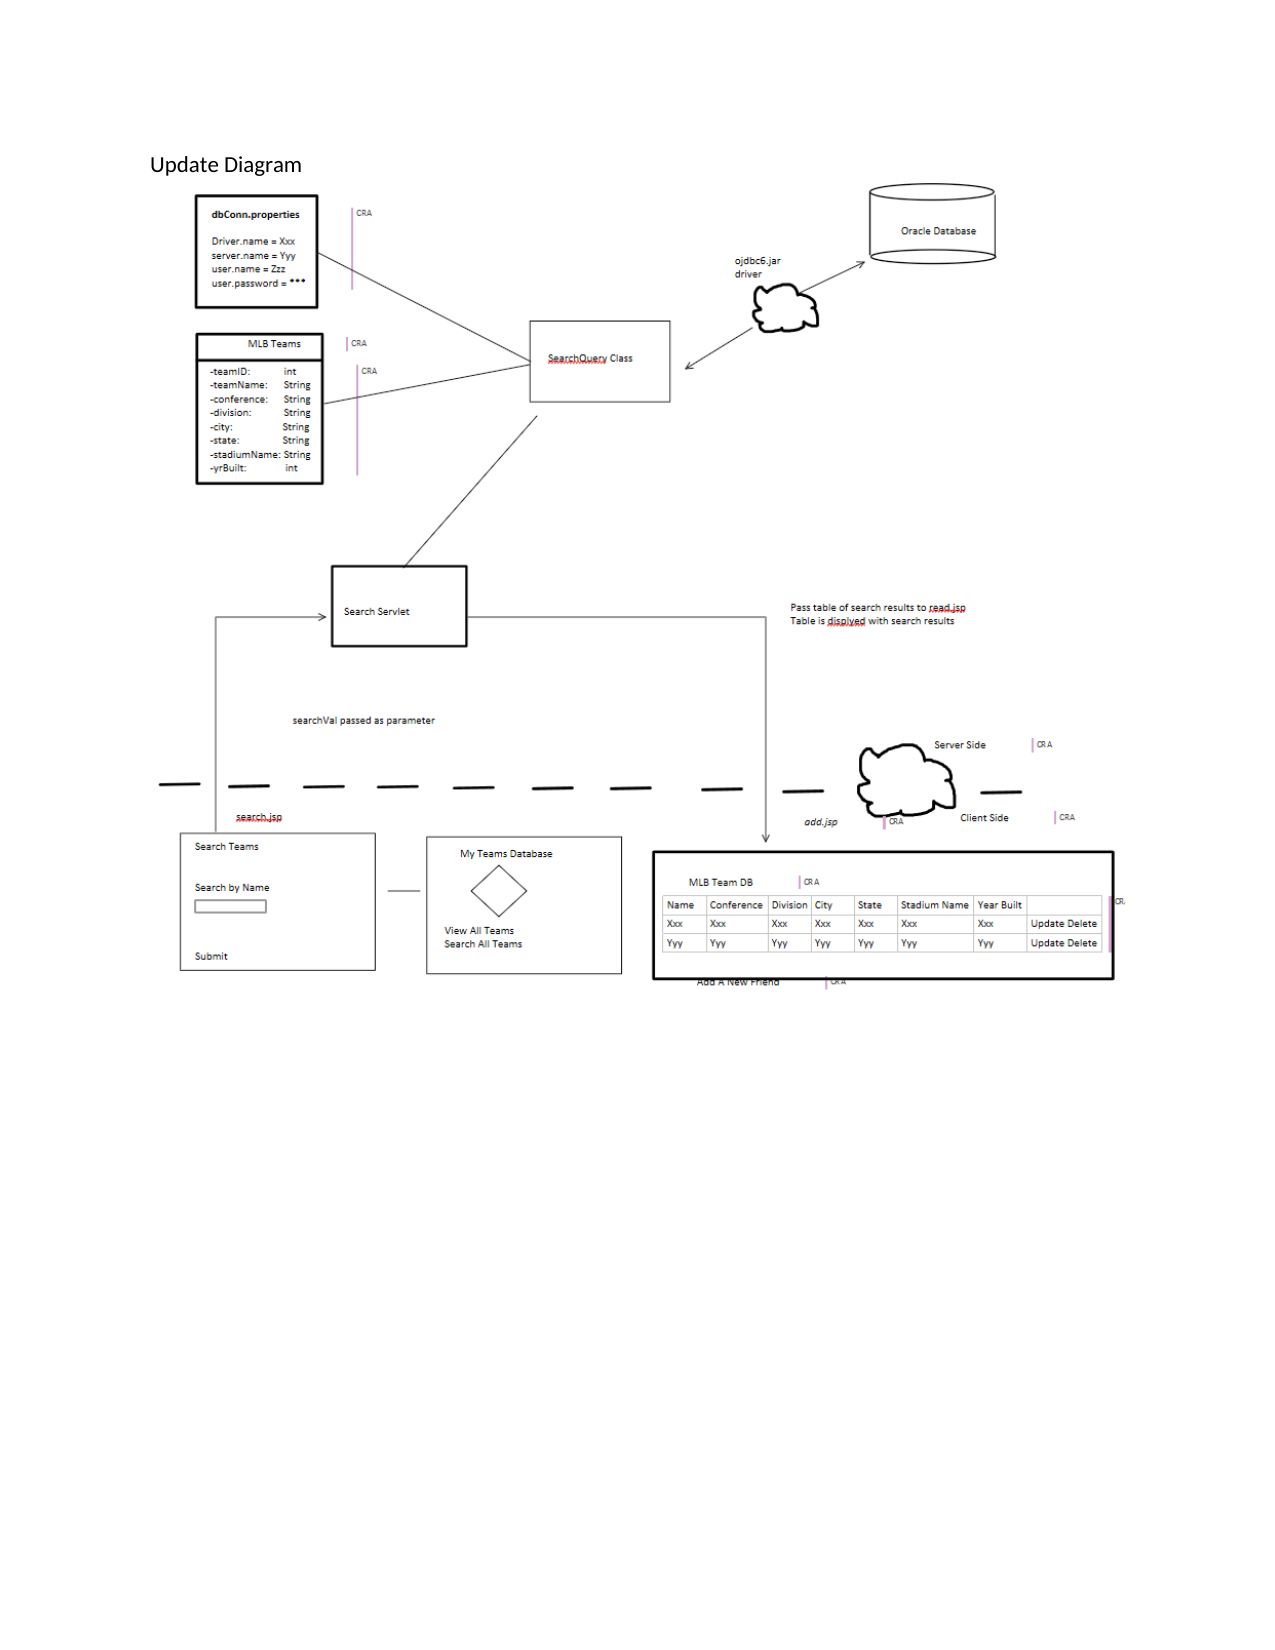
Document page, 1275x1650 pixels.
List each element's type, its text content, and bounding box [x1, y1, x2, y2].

text Update Diagram [150, 150, 1125, 180]
